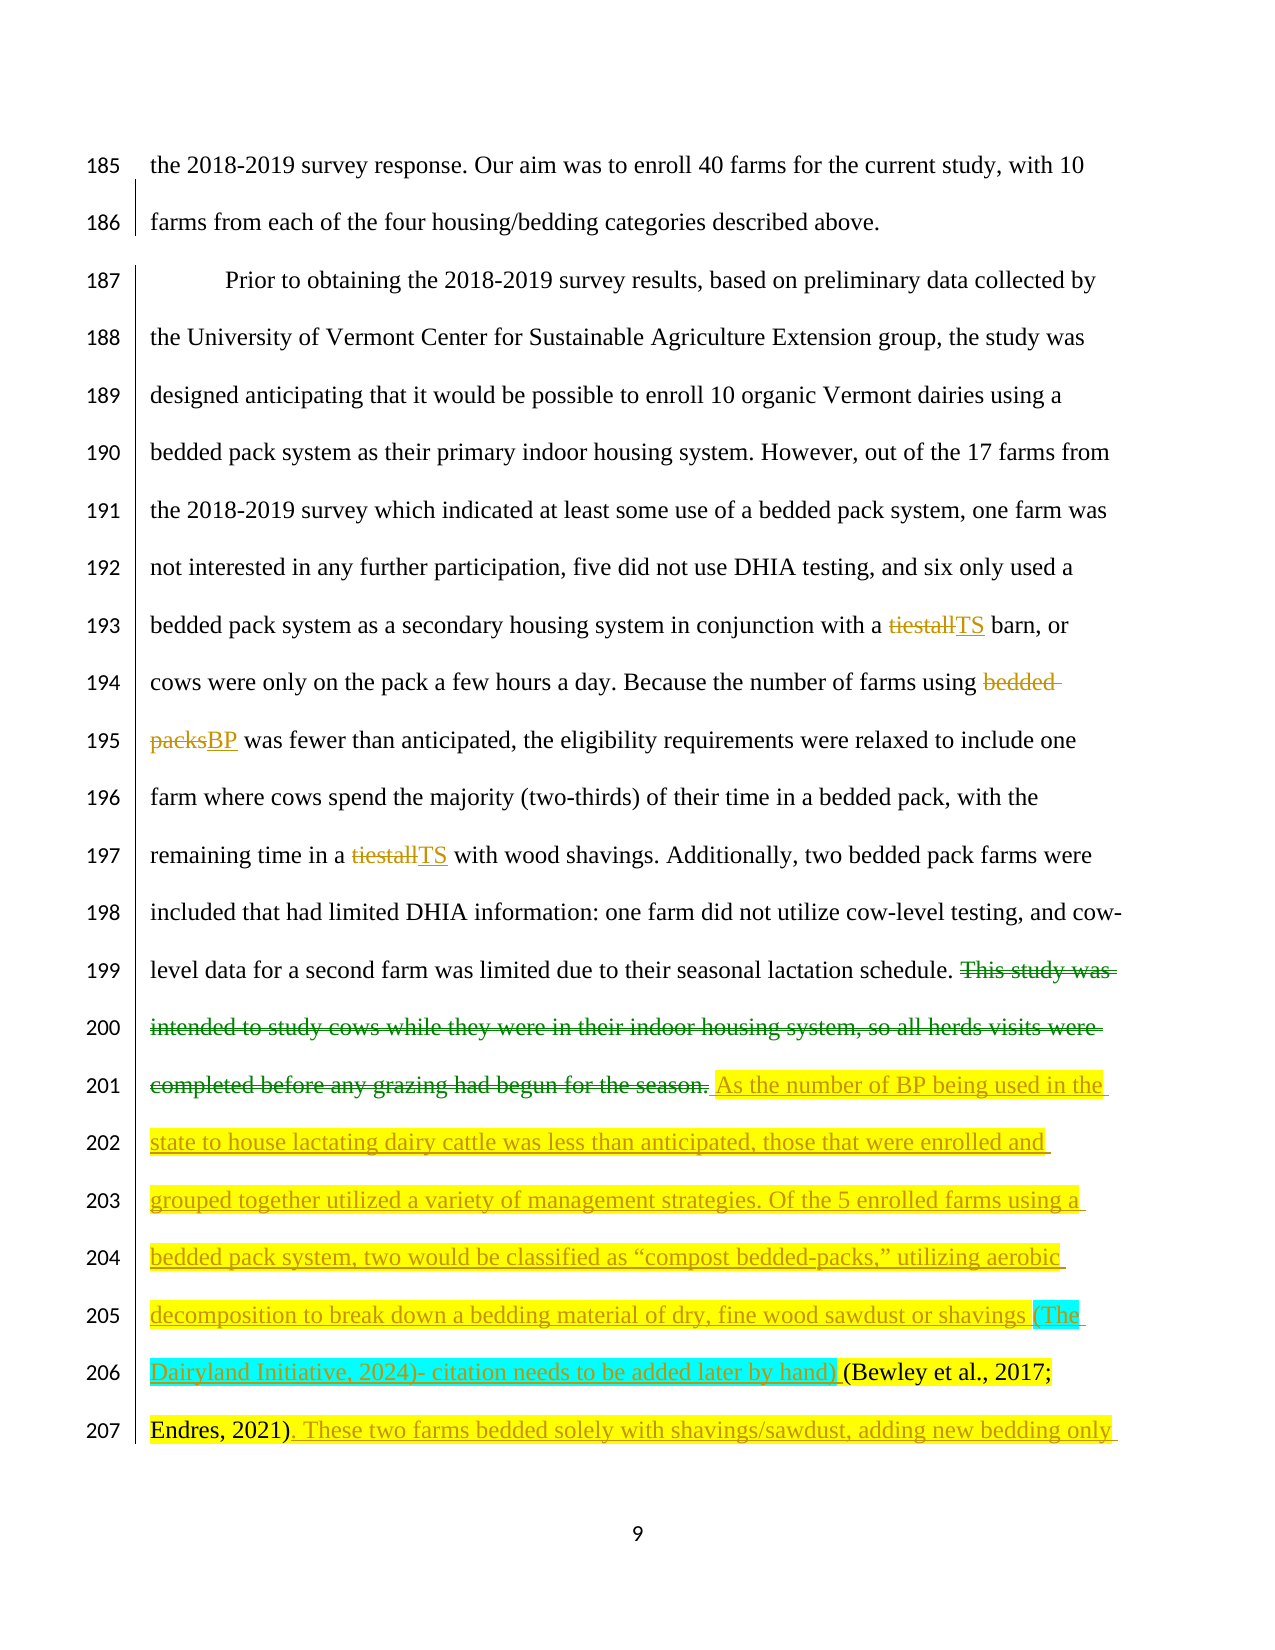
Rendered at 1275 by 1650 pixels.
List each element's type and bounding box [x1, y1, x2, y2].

text [150, 265, 1125, 1444]
text [150, 150, 1125, 236]
